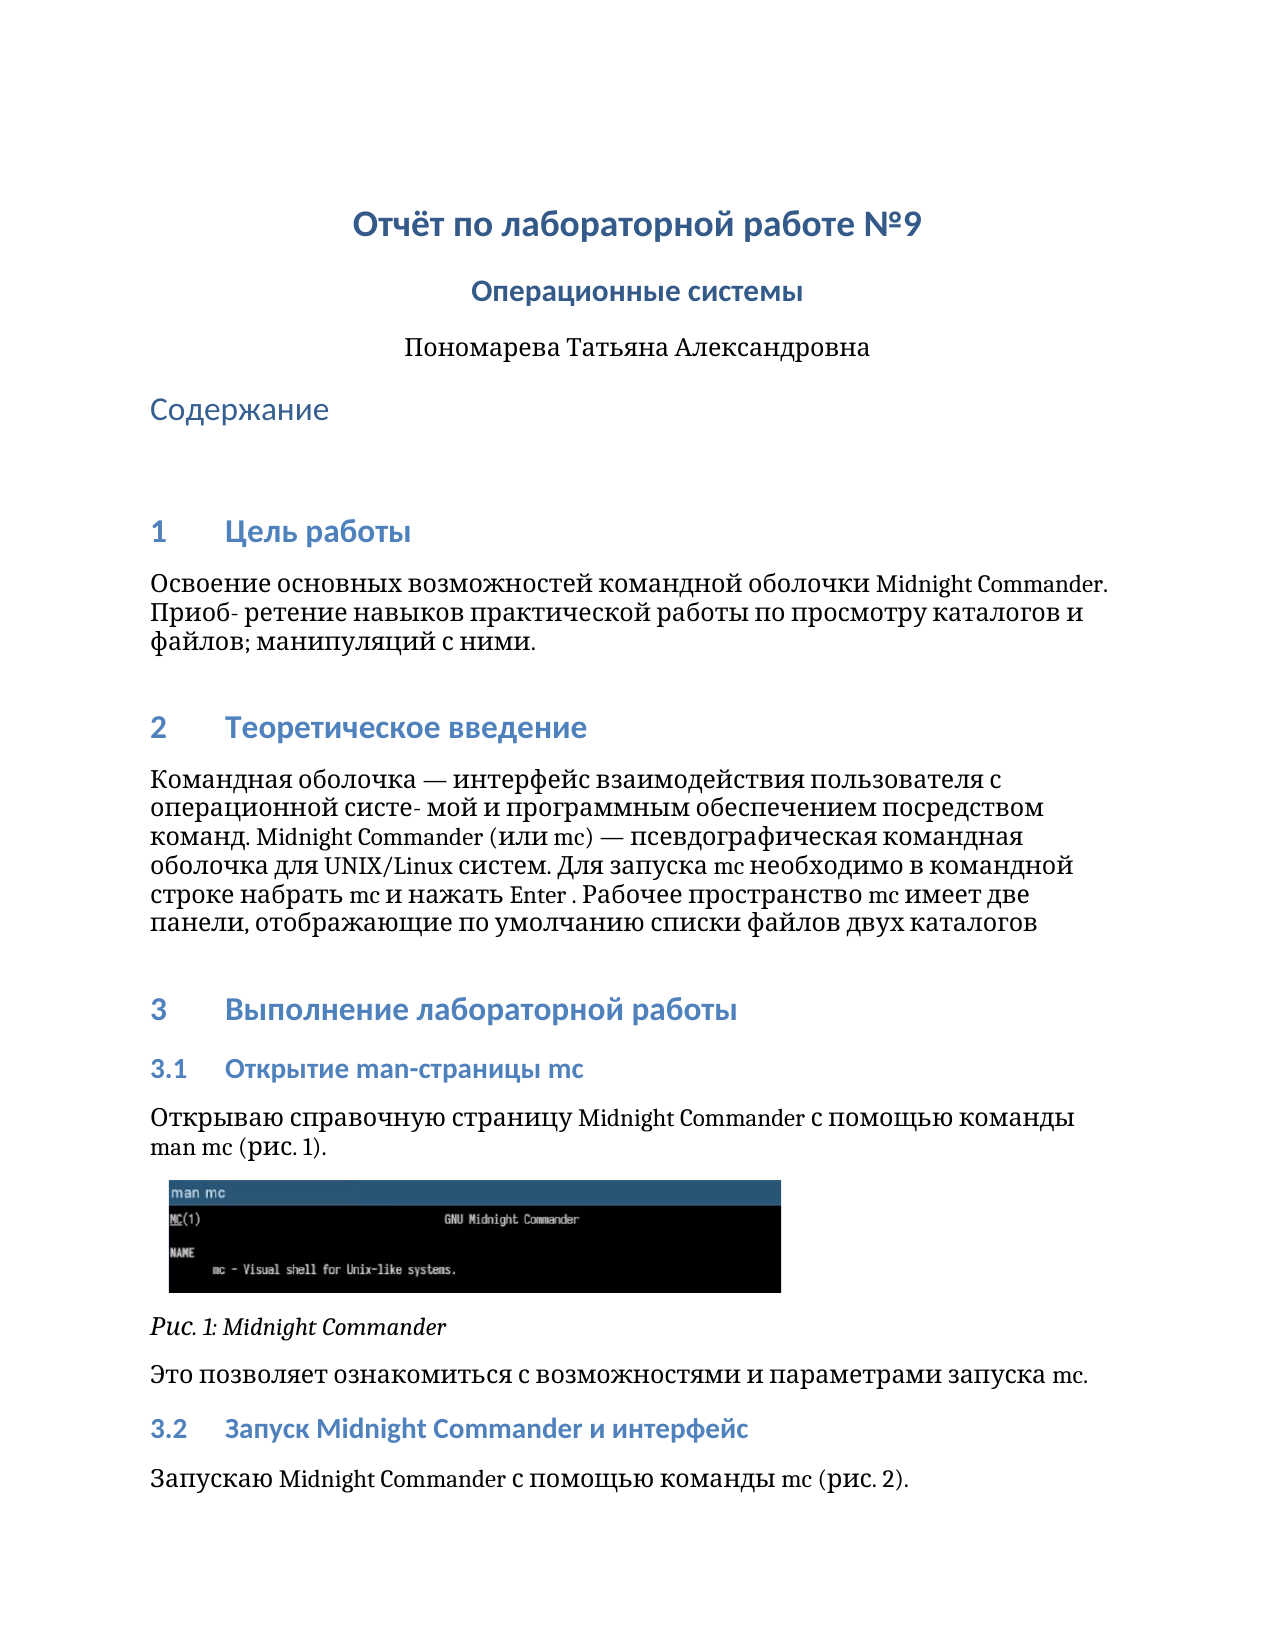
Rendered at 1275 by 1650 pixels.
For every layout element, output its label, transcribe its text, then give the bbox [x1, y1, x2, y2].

text Это позволяет ознакомиться с возможностями и параметрами запуска mc. [150, 1361, 1125, 1389]
subtitle 3.1 Открытие man-страницы mc [150, 1050, 1125, 1085]
subtitle 2 Теоретическое введение [150, 706, 1125, 747]
subtitle Операционные системы [150, 271, 1125, 309]
subtitle 3.2 Запуск Midnight Commander и интерфейс [150, 1410, 1125, 1446]
text Командная оболочка — интерфейс взаимодействия пользователя с операционной систе- мой и программным обеспечением посредством команд. Midnight Commander (или mc) — псевдографическая командная оболочка для UNIX/Linux систем. Для запуска mc необходимо в командной строке набрать mc и нажать Enter . Рабочее пространство mc имеет две панели, отображающие по умолчанию списки файлов двух каталогов [150, 766, 1125, 938]
subtitle 1 Цель работы [150, 510, 1125, 551]
text Рис. 1: Midnight Commander [150, 1313, 1125, 1342]
title Отчёт по лабораторной работе №9 [150, 200, 1125, 246]
picture [168, 1180, 782, 1293]
text Пономарева Татьяна Александровна [150, 334, 1125, 363]
text Запускаю Midnight Commander с помощью команды mc (рис. 2). [150, 1464, 1125, 1493]
text Открываю справочную страницу Midnight Commander с помощью команды man mc (рис. 1). [150, 1104, 1125, 1162]
text Освоение основных возможностей командной оболочки Midnight Commander. Приоб- ретение навыков практической работы по просмотру каталогов и файлов; манипуляций с ними. [150, 570, 1125, 656]
subtitle 3 Выполнение лабораторной работы [150, 988, 1125, 1029]
